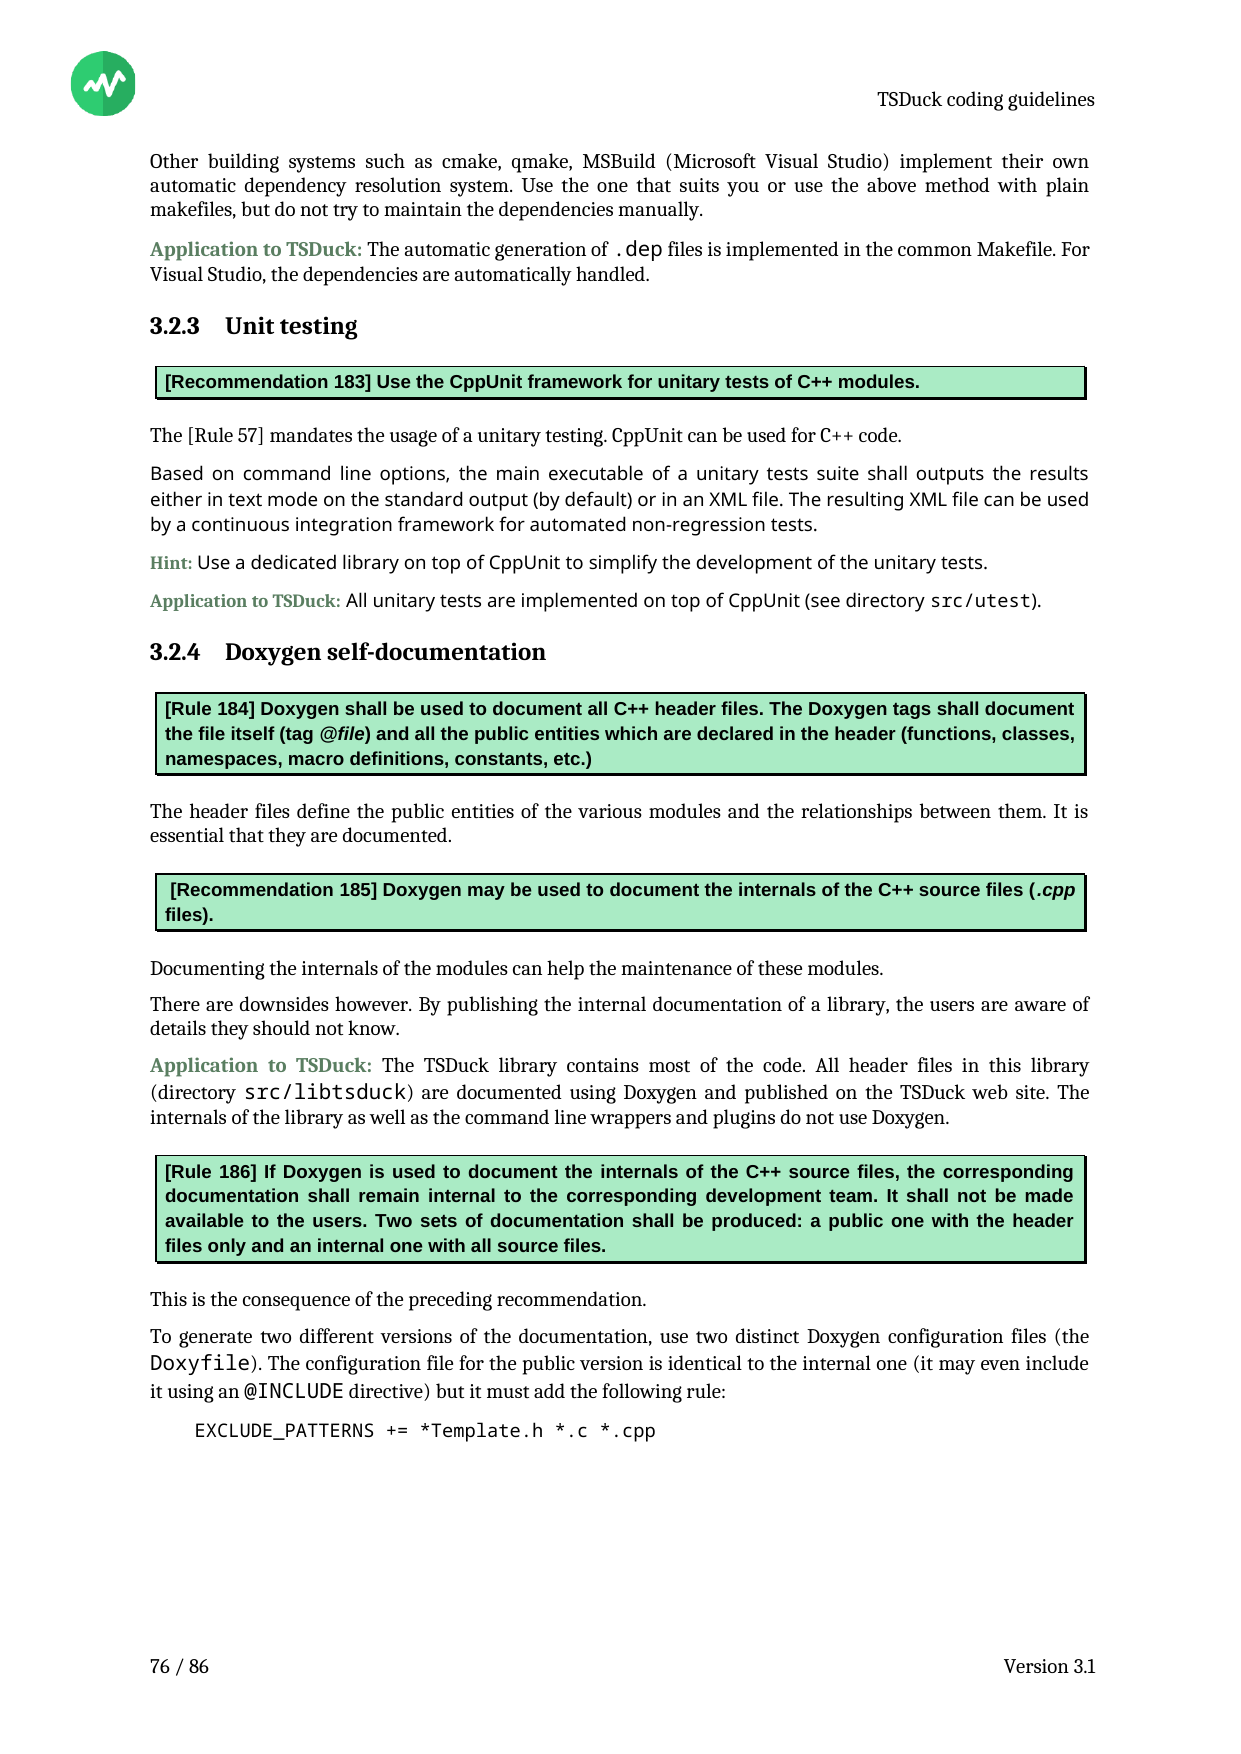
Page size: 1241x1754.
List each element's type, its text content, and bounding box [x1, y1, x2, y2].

text This is the consequence of the preceding recommendation. [150, 1288, 1090, 1312]
text There are downsides however. By publishing the internal documentation of a library, the users are aware of details they should not know. [150, 993, 1090, 1041]
text Documenting the internals of the modules can help the maintenance of these modules. [150, 957, 1090, 981]
text Hint: Use a dedicated library on top of CppUnit to simplify the development of the unitary tests. [150, 550, 1090, 575]
subtitle Doxygen self-documentation [150, 638, 1090, 667]
text Application to TSDuck: All unitary tests are implemented on top of CppUnit (see directory src/utest). [150, 588, 1090, 613]
text EXCLUDE_PATTERNS += *Template.h *.c *.cpp [194, 1418, 1090, 1443]
subtitle Unit testing [150, 312, 1090, 341]
text Based on command line options, the main executable of a unitary tests suite shall outputs the results either in text mode on the standard output (by default) or in an XML file. The resulting XML file can be used by a continuous integration framework for automated non-regression tests. [150, 461, 1090, 537]
text The [Rule 57] mandates the usage of a unitary testing. CppUnit can be used for C++ code. [150, 424, 1090, 448]
text Other building systems such as cmake, qmake, MSBuild (Microsoft Visual Studio) implement their own automatic dependency resolution system. Use the one that suits you or use the above method with plain makefiles, but do not try to maintain the dependencies manually. [150, 150, 1090, 222]
text The header files define the public entities of the various modules and the relationships between them. It is essential that they are documented. [150, 800, 1090, 848]
text Application to TSDuck: The TSDuck library contains most of the code. All header files in this library (directory src/libtsduck) are documented using Doxygen and published on the TSDuck web site. The internals of the library as well as the command line wrappers and plugins do not use Doxygen. [150, 1053, 1090, 1130]
text Application to TSDuck: The automatic generation of .dep files is implemented in the common Makefile. For Visual Studio, the dependencies are automatically handled. [150, 234, 1090, 287]
picture [70, 51, 136, 116]
text To generate two different versions of the documentation, use two distinct Doxygen configuration files (the Doxyfile). The configuration file for the public version is identical to the internal one (it may even include it using an @INCLUDE directive) but it must add the following rule: [150, 1324, 1090, 1405]
